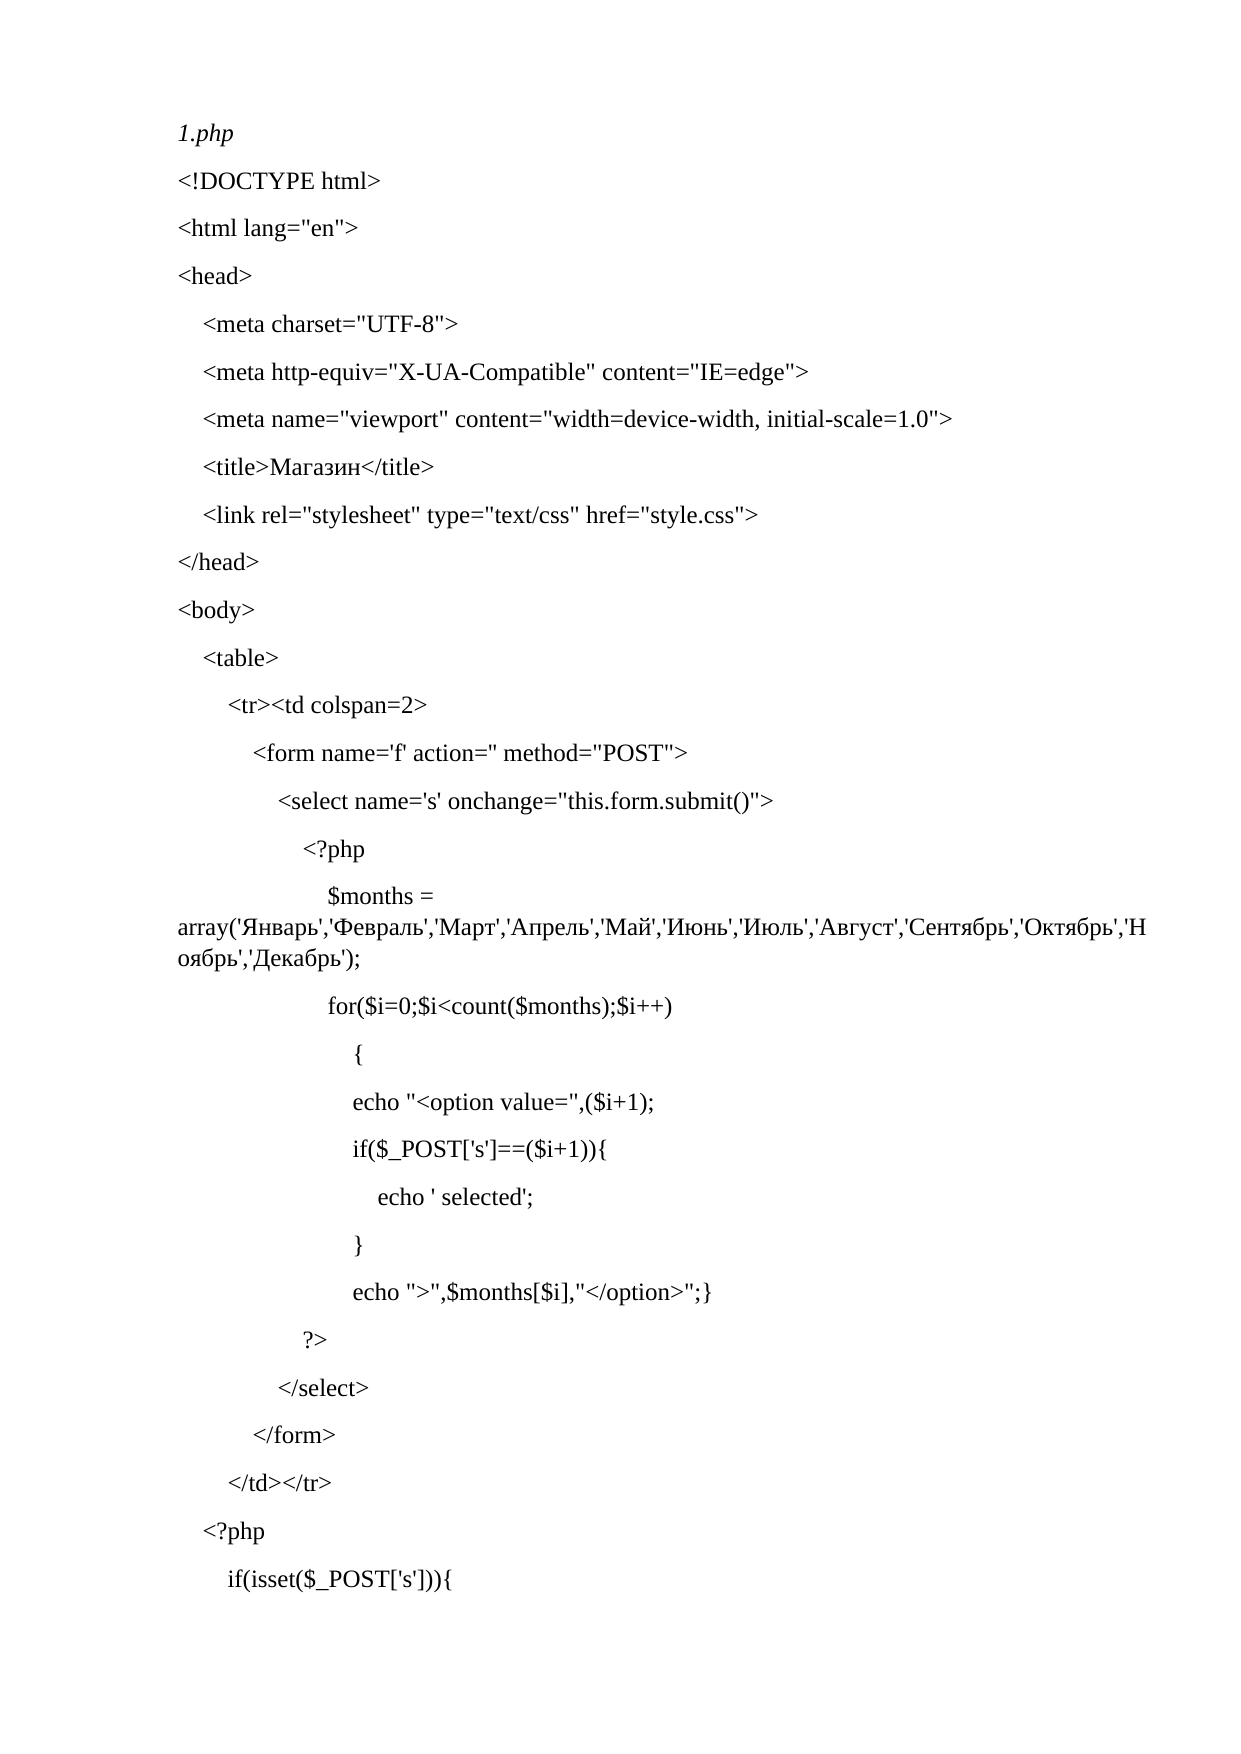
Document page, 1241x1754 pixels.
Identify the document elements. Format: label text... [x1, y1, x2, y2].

text <tr><td colspan=2> [177, 691, 1152, 719]
text </select> [177, 1373, 1152, 1402]
text <form name='f' action='' method="POST"> [177, 738, 1152, 767]
text 1.php [177, 118, 1152, 147]
text <title>Магазин</title> [177, 452, 1152, 481]
text for($i=0;$i<count($months);$i++) [177, 991, 1152, 1020]
text <link rel="stylesheet" type="text/css" href="style.css"> [177, 500, 1152, 528]
text </form> [177, 1421, 1152, 1449]
text echo ' selected'; [177, 1182, 1152, 1211]
text <meta http-equiv="X-UA-Compatible" content="IE=edge"> [177, 357, 1152, 385]
text </td></tr> [177, 1468, 1152, 1497]
text $months = array('Январь','Февраль','Март','Апрель','Май','Июнь','Июль','Август','Сентябрь','Октябрь','Ноябрь','Декабрь'); [177, 881, 1152, 972]
text echo ">",$months[$i],"</option>";} [177, 1277, 1152, 1306]
text { [177, 1039, 1152, 1068]
text <head> [177, 261, 1152, 290]
text if($_POST['s']==($i+1)){ [177, 1134, 1152, 1163]
text if(isset($_POST['s'])){ [177, 1564, 1152, 1592]
text <meta charset="UTF-8"> [177, 309, 1152, 338]
text <?php [177, 834, 1152, 862]
text </head> [177, 547, 1152, 576]
text <?php [177, 1516, 1152, 1545]
text } [177, 1230, 1152, 1258]
text <!DOCTYPE html> [177, 166, 1152, 194]
text <meta name="viewport" content="width=device-width, initial-scale=1.0"> [177, 404, 1152, 433]
text <html lang="en"> [177, 213, 1152, 242]
text ?> [177, 1325, 1152, 1354]
text <body> [177, 595, 1152, 624]
text <select name='s' onchange="this.form.submit()"> [177, 786, 1152, 815]
text <table> [177, 643, 1152, 672]
text echo "<option value=",($i+1); [177, 1087, 1152, 1115]
